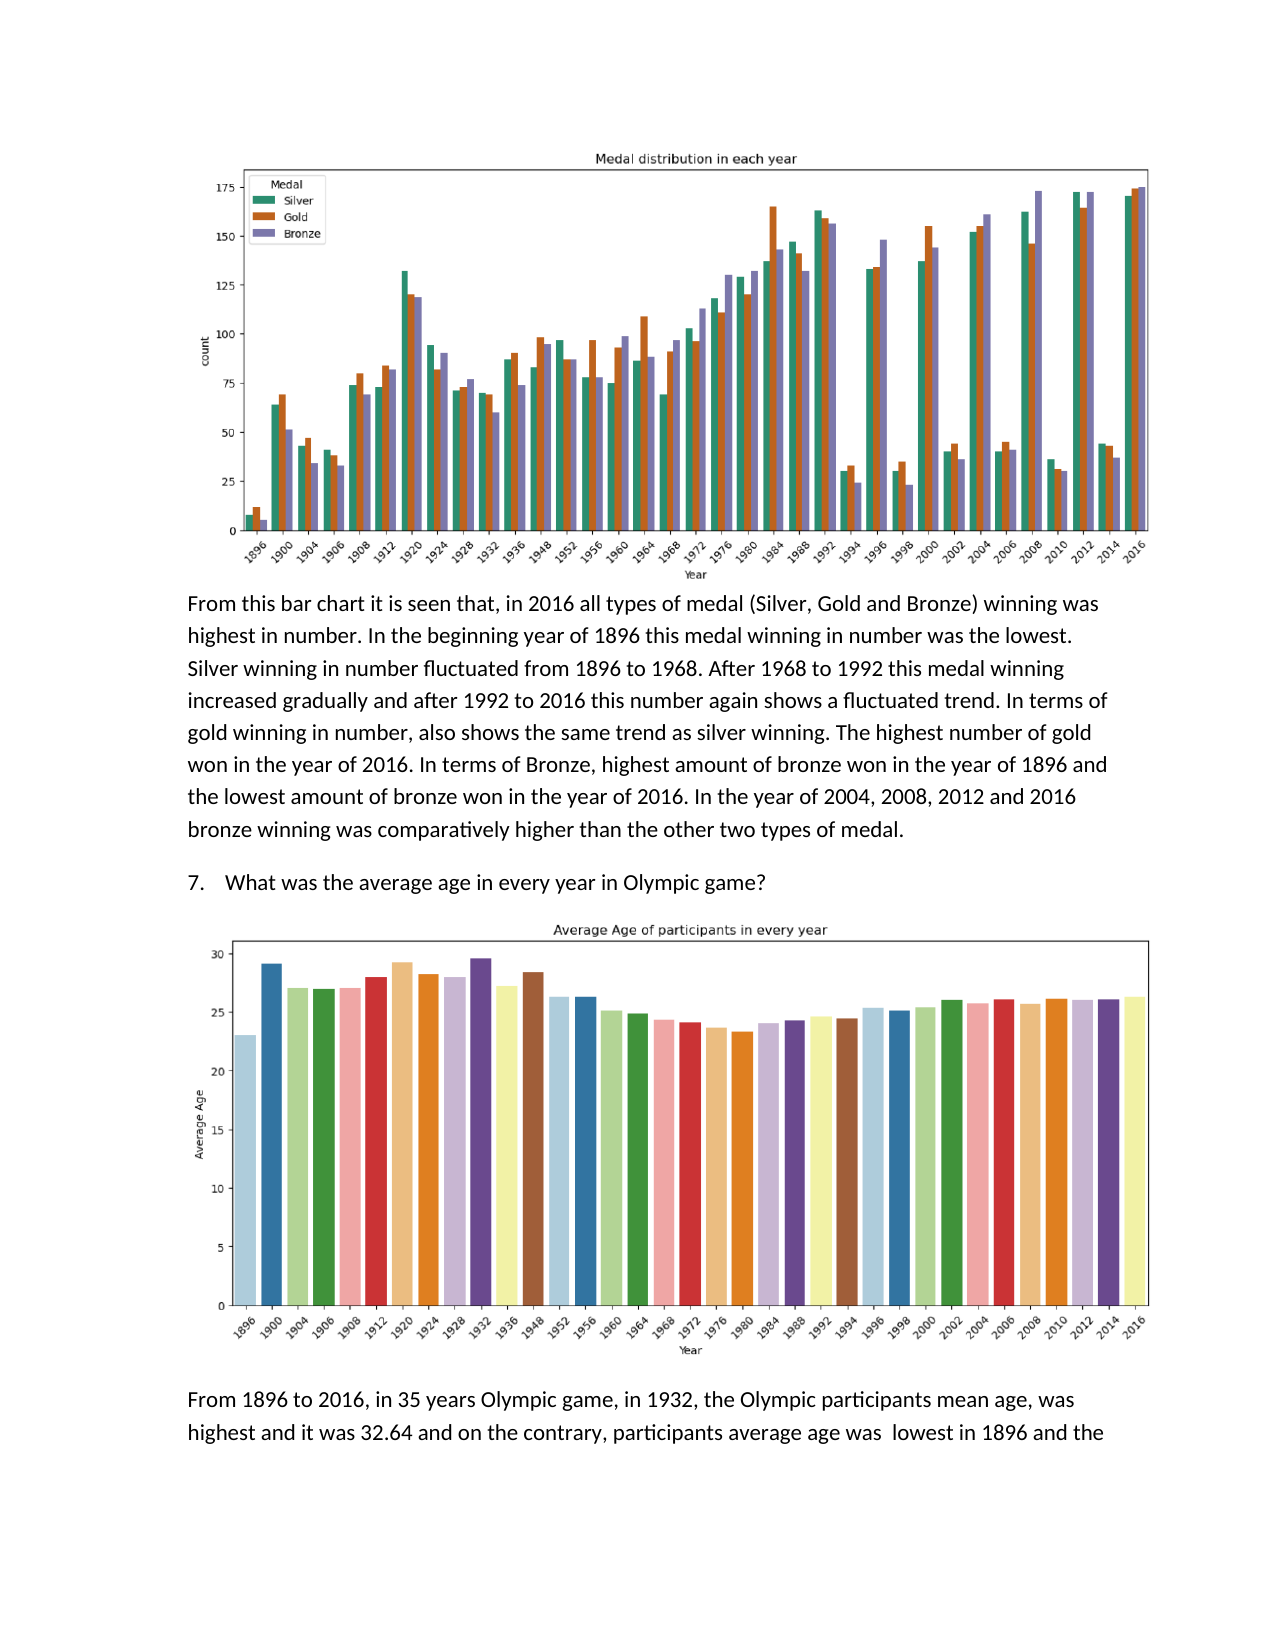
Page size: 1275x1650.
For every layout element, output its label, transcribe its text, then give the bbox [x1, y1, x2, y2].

list What was the average age in every year in Olympic game? [187, 868, 1125, 896]
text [187, 1385, 1125, 1446]
picture [187, 920, 1163, 1361]
picture [187, 150, 1163, 586]
text From this bar chart it is seen that, in 2016 all types of medal (Silver, Gold and Bronze) winning was highest in number. In the beginning year of 1896 this medal winning in number was the lowest. Silver winning in number fluctuated from 1896 to 1968. After 1968 to 1992 this medal winning increased gradually and after 1992 to 2016 this number again shows a fluctuated trend. In terms of gold winning in number, also shows the same trend as silver winning. The highest number of gold won in the year of 2016. In terms of Bronze, highest amount of bronze won in the year of 1896 and the lowest amount of bronze won in the year of 2016. In the year of 2004, 2008, 2012 and 2016 bronze winning was comparatively higher than the other two types of medal. [187, 586, 1125, 843]
